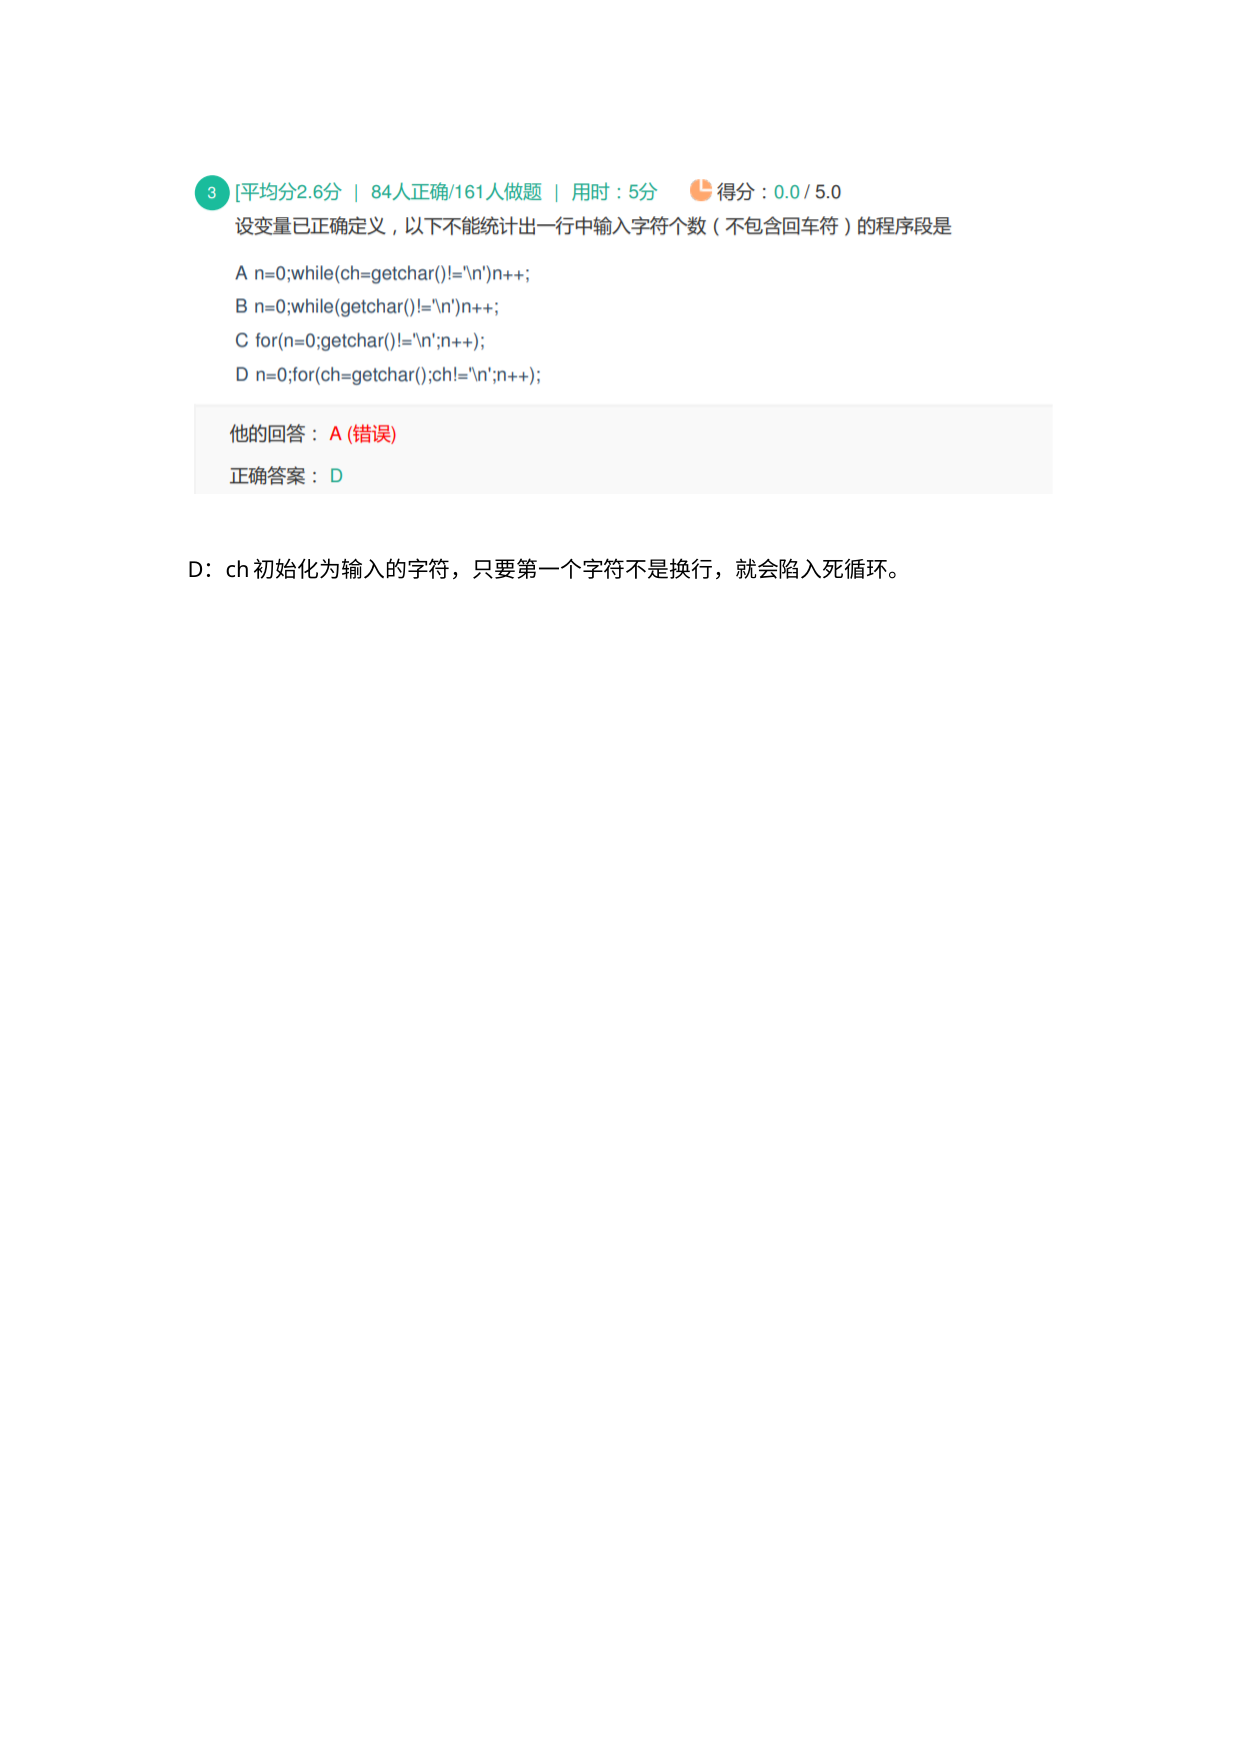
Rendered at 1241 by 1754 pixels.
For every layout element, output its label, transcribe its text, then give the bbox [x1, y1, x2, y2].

picture [187, 162, 1053, 494]
text D：ch初始化为输入的字符，只要第一个字符不是换行，就会陷入死循环。 [187, 552, 1053, 584]
